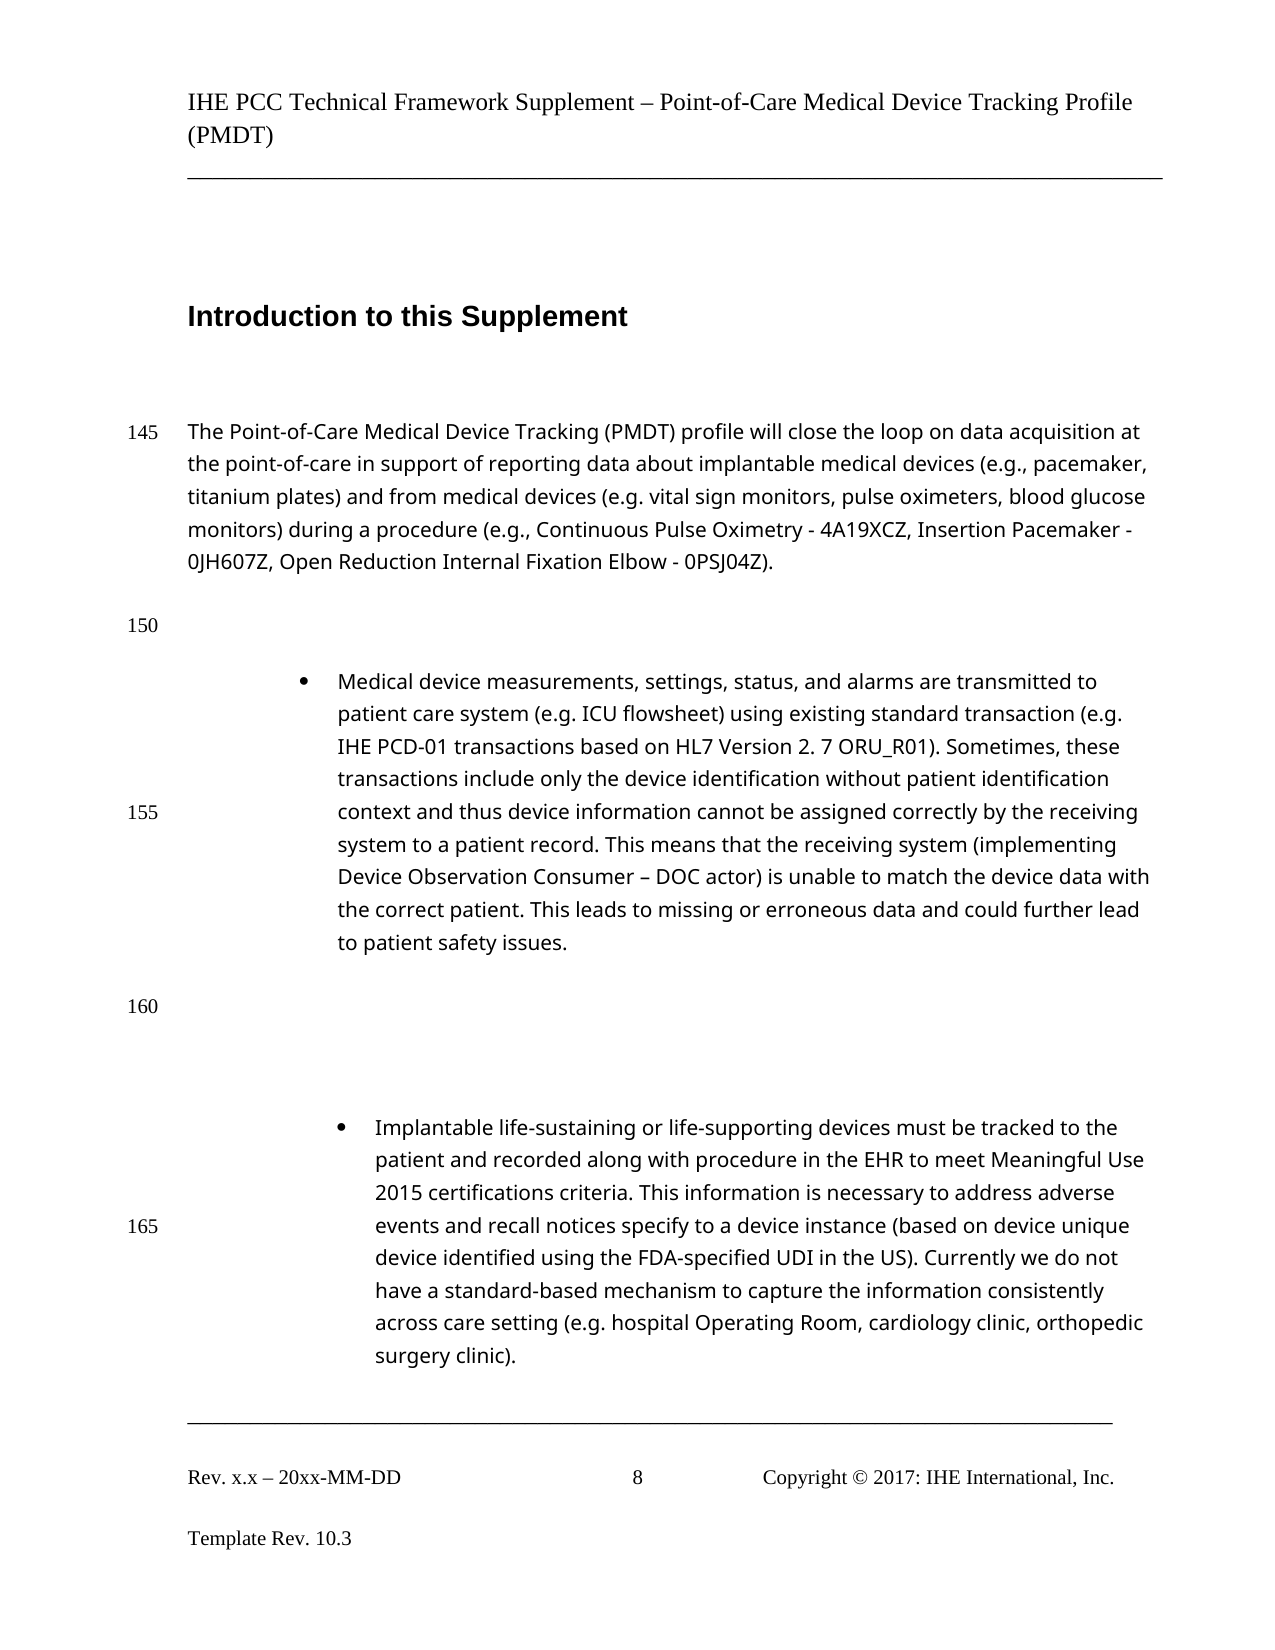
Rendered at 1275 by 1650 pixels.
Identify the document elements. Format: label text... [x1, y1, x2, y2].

list Medical device measurements, settings, status, and alarms are transmitted to patient care system (e.g. ICU flowsheet) using existing standard transaction (e.g. IHE PCD-01 transactions based on HL7 Version 2. 7 ORU_R01). Sometimes, these transactions include only the device identification without patient identification context and thus device information cannot be assigned correctly by the receiving system to a patient record. This means that the receiving system (implementing Device Observation Consumer – DOC actor) is unable to match the device data with the correct patient. This leads to missing or erroneous data and could further lead to patient safety issues. [300, 667, 1162, 956]
list Implantable life-sustaining or life-supporting devices must be tracked to the patient and recorded along with procedure in the EHR to meet Meaningful Use 2015 certifications criteria. This information is necessary to address adverse events and recall notices specify to a device instance (based on device unique device identified using the FDA-specified UDI in the US). Currently we do not have a standard-based mechanism to capture the information consistently across care setting (e.g. hospital Operating Room, cardiology clinic, orthopedic surgery clinic). [337, 1113, 1162, 1369]
subtitle Introduction to this Supplement [187, 299, 1162, 332]
text The Point-of-Care Medical Device Tracking (PMDT) profile will close the loop on data acquisition at the point-of-care in support of reporting data about implantable medical devices (e.g., pacemaker, titanium plates) and from medical devices (e.g. vital sign monitors, pulse oximeters, blood glucose monitors) during a procedure (e.g., Continuous Pulse Oximetry - 4A19XCZ, Insertion Pacemaker - 0JH607Z, Open Reduction Internal Fixation Elbow - 0PSJ04Z). [187, 417, 1162, 576]
